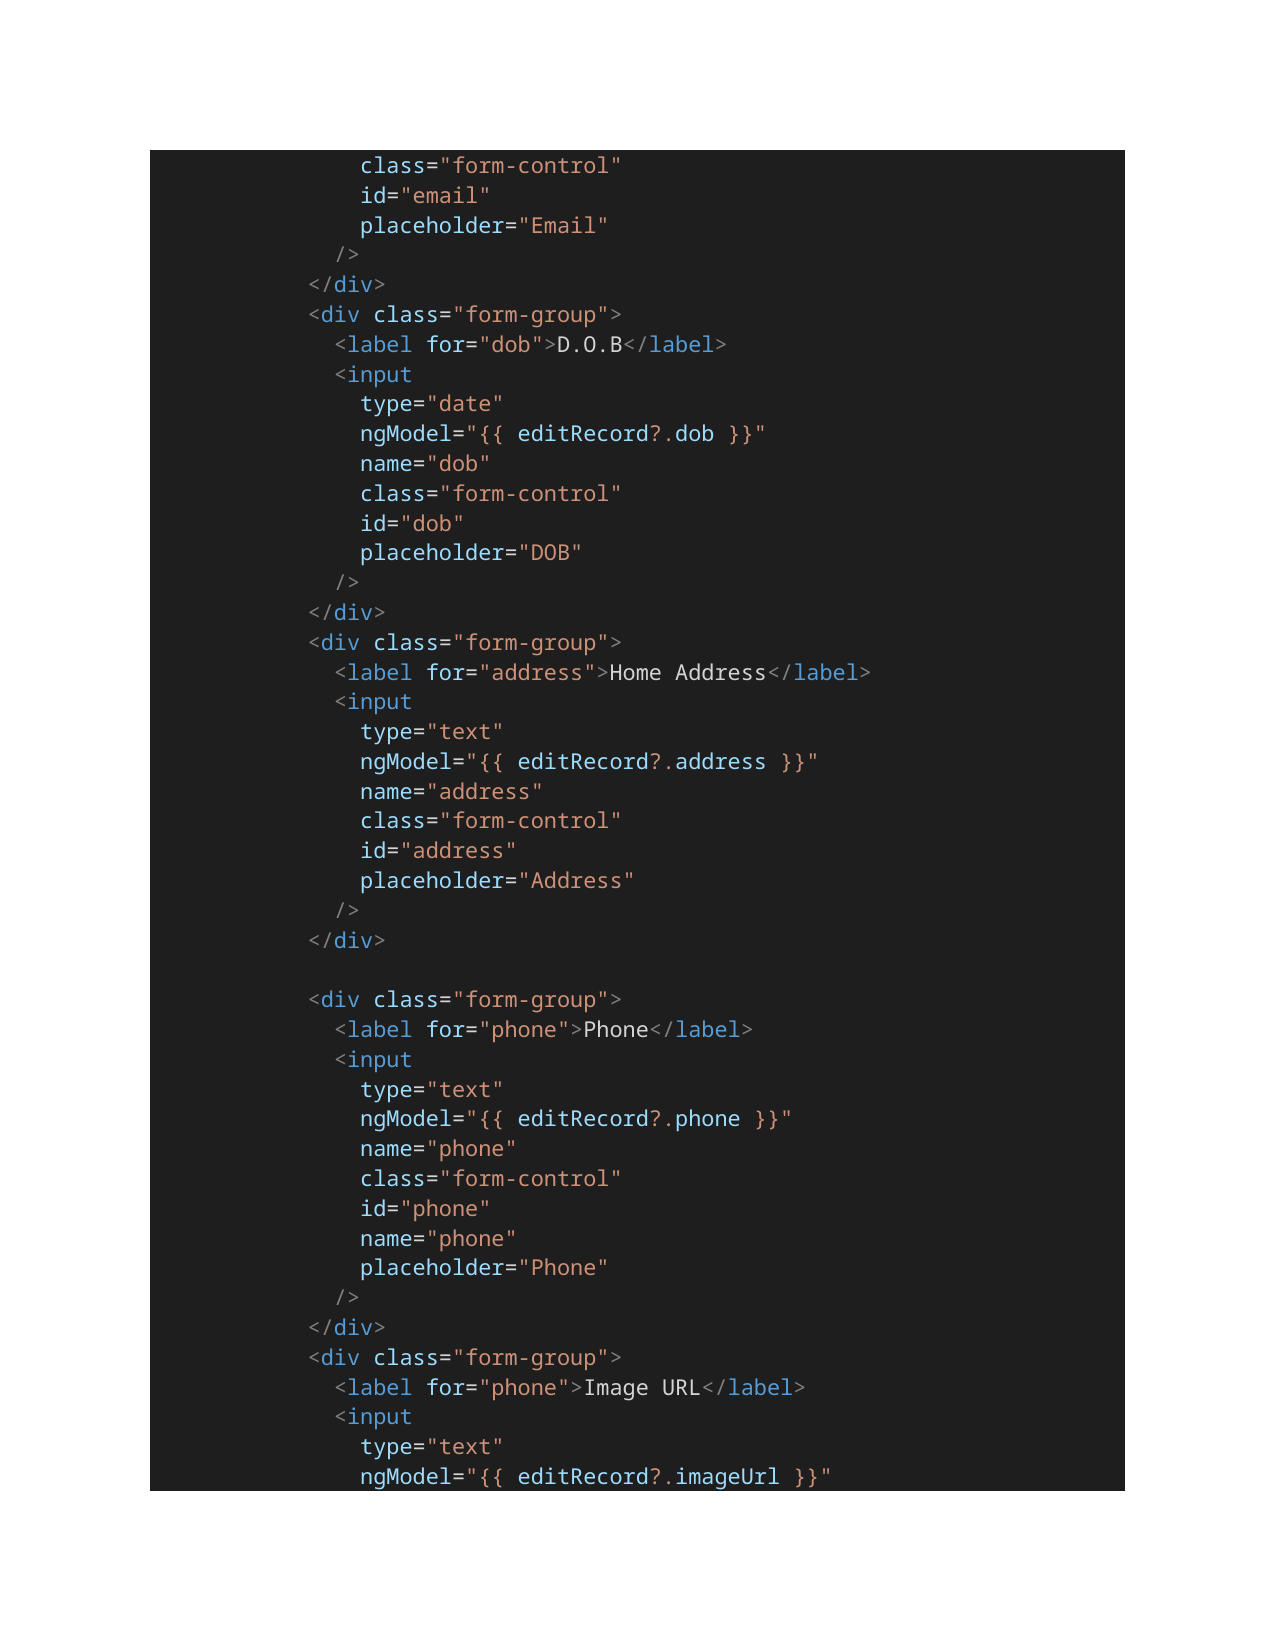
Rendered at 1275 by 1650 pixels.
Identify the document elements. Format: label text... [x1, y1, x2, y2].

text ngModel="{{ editRecord?.phone }}" [150, 1103, 1125, 1133]
text /> [150, 1282, 1125, 1312]
text class="form-control" [150, 805, 1125, 835]
text </div> [150, 924, 1125, 954]
text name="dob" [150, 448, 1125, 478]
text /> [150, 895, 1125, 924]
text type="text" [150, 716, 1125, 746]
text <input [150, 1401, 1125, 1431]
text id="address" [150, 835, 1125, 865]
text /> [150, 239, 1125, 269]
text <label for="phone">Phone</label> [150, 1014, 1125, 1044]
text <input [150, 1044, 1125, 1073]
text class="form-control" [150, 150, 1125, 180]
text id="email" [150, 180, 1125, 209]
text <label for="phone">Image URL</label> [150, 1371, 1125, 1401]
text <div class="form-group"> [150, 627, 1125, 656]
text id="phone" [150, 1193, 1125, 1222]
text ngModel="{{ editRecord?.dob }}" [150, 418, 1125, 448]
text <label for="address">Home Address</label> [150, 656, 1125, 686]
text placeholder="DOB" [150, 537, 1125, 567]
text <label for="dob">D.O.B</label> [150, 329, 1125, 358]
text /> [150, 567, 1125, 597]
text </div> [150, 269, 1125, 299]
text name="address" [150, 776, 1125, 805]
text <div class="form-group"> [150, 299, 1125, 329]
text <input [150, 686, 1125, 716]
text placeholder="Address" [150, 865, 1125, 895]
text name="phone" [150, 1222, 1125, 1252]
text <input [150, 358, 1125, 388]
text <div class="form-group"> [150, 1342, 1125, 1371]
text ngModel="{{ editRecord?.address }}" [150, 746, 1125, 776]
text placeholder="Email" [150, 209, 1125, 239]
text id="dob" [150, 507, 1125, 537]
text type="text" [150, 1431, 1125, 1461]
text type="date" [150, 388, 1125, 418]
text <div class="form-group"> [150, 984, 1125, 1014]
text type="text" [150, 1073, 1125, 1103]
text </div> [150, 1312, 1125, 1342]
text placeholder="Phone" [150, 1252, 1125, 1282]
text ngModel="{{ editRecord?.imageUrl }}" [150, 1461, 1125, 1491]
text class="form-control" [150, 1163, 1125, 1193]
text </div> [150, 597, 1125, 627]
text name="phone" [150, 1133, 1125, 1163]
text class="form-control" [150, 478, 1125, 507]
